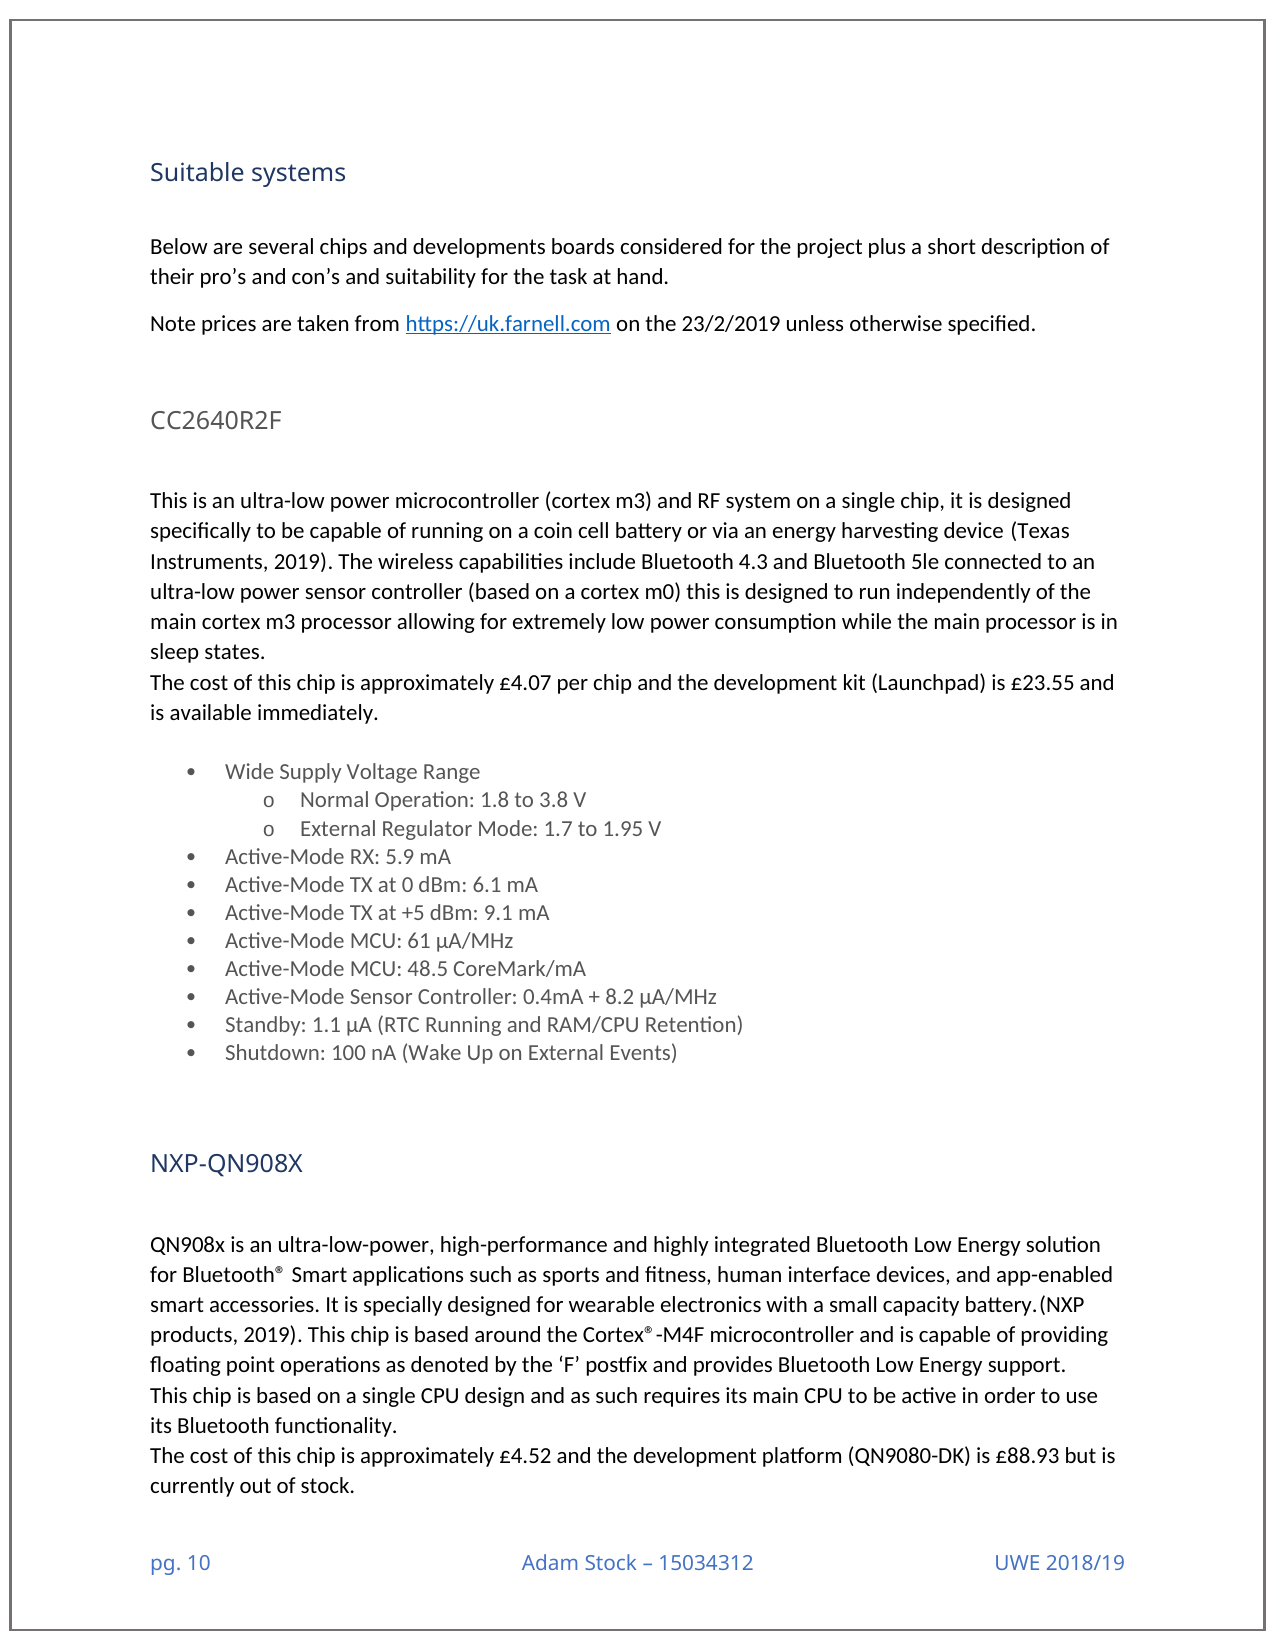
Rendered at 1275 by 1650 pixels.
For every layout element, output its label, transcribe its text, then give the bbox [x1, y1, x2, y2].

list External Regulator Mode: 1.7 to 1.95 V [262, 814, 1125, 842]
list Active-Mode MCU: 61 µA/MHz [187, 926, 1125, 954]
subtitle CC2640R2F [150, 403, 1125, 437]
text Note prices are taken from https://uk.farnell.com on the 23/2/2019 unless otherwise specified. [150, 309, 1125, 337]
text Below are several chips and developments boards considered for the project plus a short description of their pro’s and con’s and suitability for the task at hand. [150, 232, 1125, 290]
text This is an ultra-low power microcontroller (cortex m3) and RF system on a single chip, it is designed specifically to be capable of running on a coin cell battery or via an energy harvesting device (Texas Instruments, 2019). The wireless capabilities include Bluetooth 4.3 and Bluetooth 5le connected to an ultra-low power sensor controller (based on a cortex m0) this is designed to run independently of the main cortex m3 processor allowing for extremely low power consumption while the main processor is in sleep states. The cost of this chip is approximately £4.07 per chip and the development kit (Launchpad) is £23.55 and is available immediately. [150, 486, 1125, 726]
subtitle NXP-QN908X [150, 1146, 1125, 1180]
text QN908x is an ultra-low-power, high-performance and highly integrated Bluetooth Low Energy solution for Bluetooth® Smart applications such as sports and fitness, human interface devices, and app-enabled smart accessories. It is specially designed for wearable electronics with a small capacity battery.(NXP products, 2019). This chip is based around the Cortex®-M4F microcontroller and is capable of providing floating point operations as denoted by the ‘F’ postfix and provides Bluetooth Low Energy support. This chip is based on a single CPU design and as such requires its main CPU to be active in order to use its Bluetooth functionality. The cost of this chip is approximately £4.52 and the development platform (QN9080-DK) is £88.93 but is currently out of stock. [150, 1230, 1125, 1499]
list Active-Mode TX at +5 dBm: 9.1 mA [187, 898, 1125, 926]
list Standby: 1.1 µA (RTC Running and RAM/CPU Retention) [187, 1010, 1125, 1038]
list Active-Mode Sensor Controller: 0.4mA + 8.2 µA/MHz [187, 982, 1125, 1010]
list Normal Operation: 1.8 to 3.8 V [262, 785, 1125, 814]
list Active-Mode RX: 5.9 mA [187, 842, 1125, 870]
list Shutdown: 100 nA (Wake Up on External Events) [187, 1038, 1125, 1066]
list Active-Mode TX at 0 dBm: 6.1 mA [187, 870, 1125, 898]
list Wide Supply Voltage Range [187, 757, 1125, 785]
subtitle Suitable systems [150, 154, 1125, 188]
list Active-Mode MCU: 48.5 CoreMark/mA [187, 954, 1125, 982]
